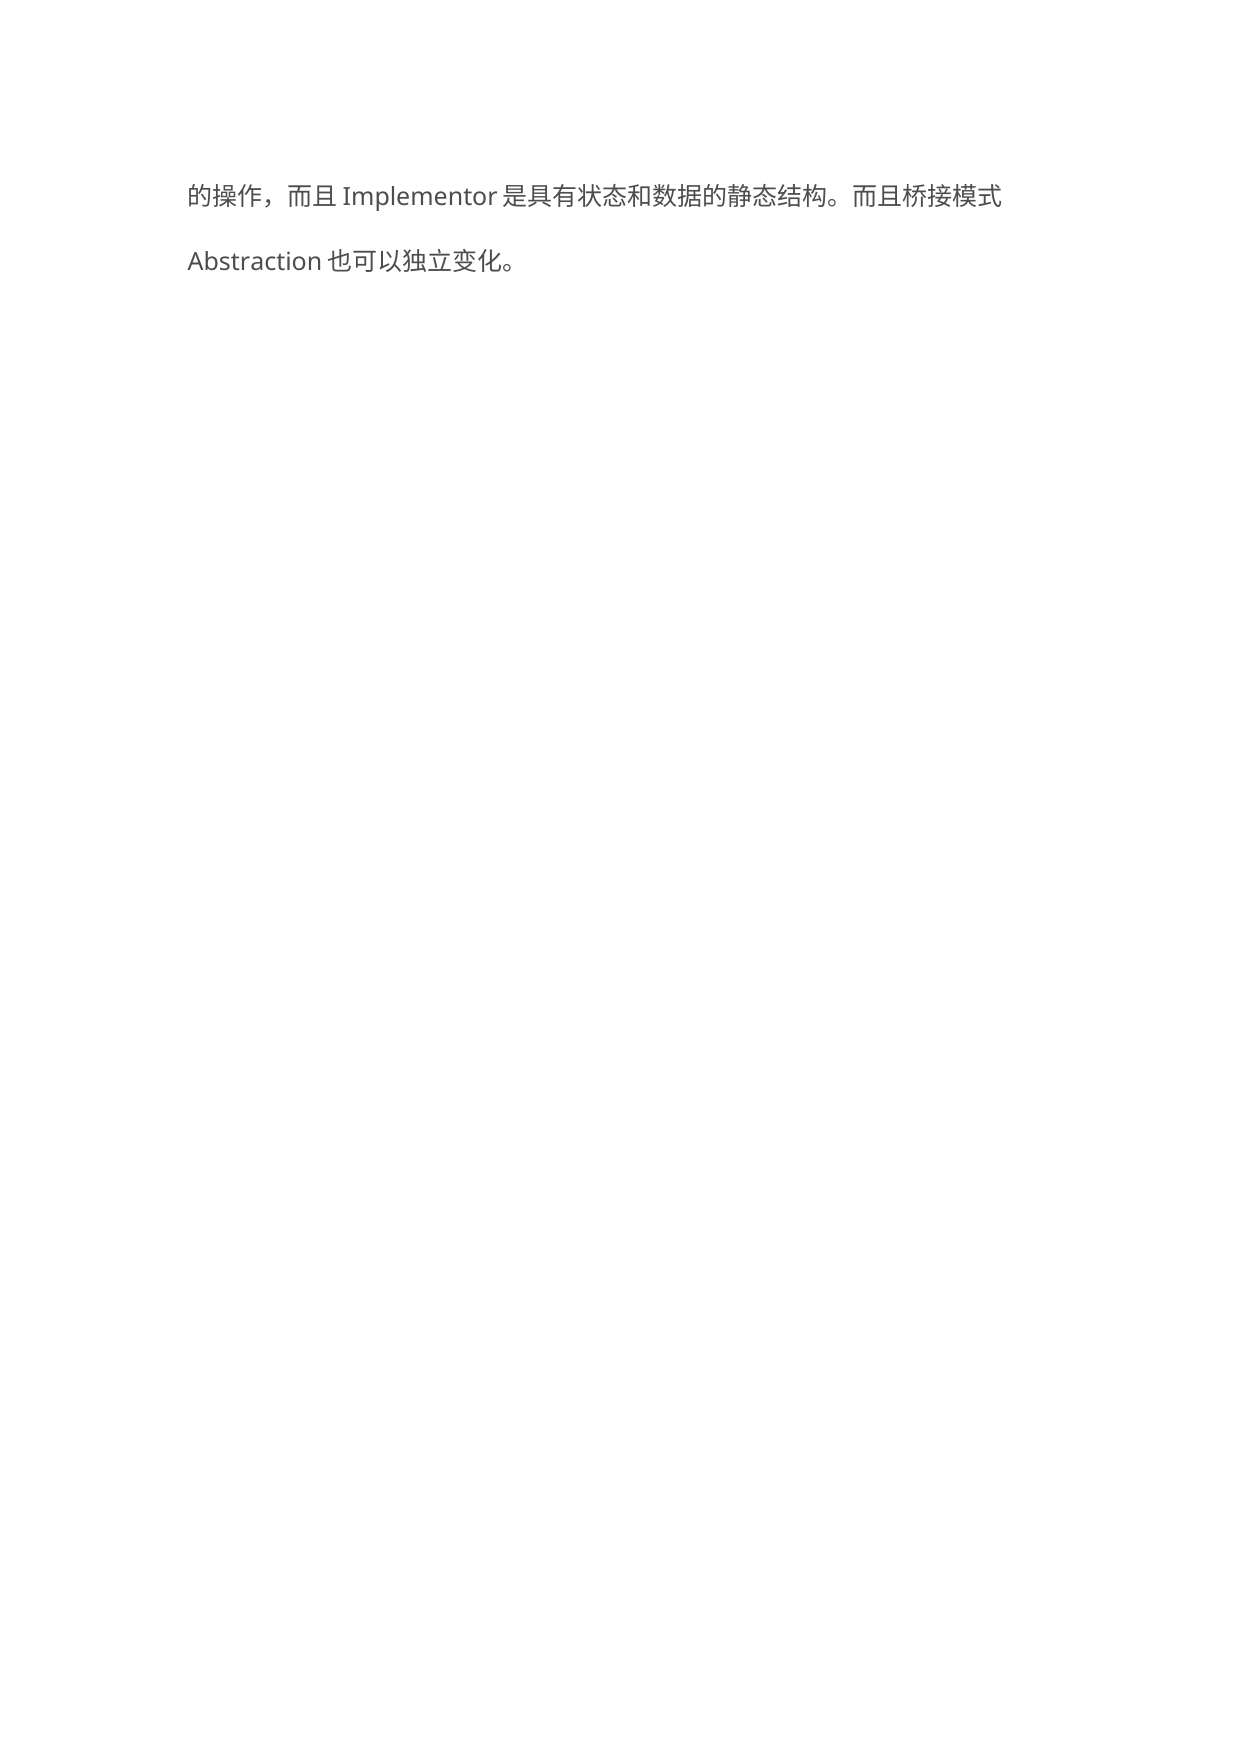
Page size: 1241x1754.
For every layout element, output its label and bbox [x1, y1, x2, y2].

text [187, 162, 1053, 292]
